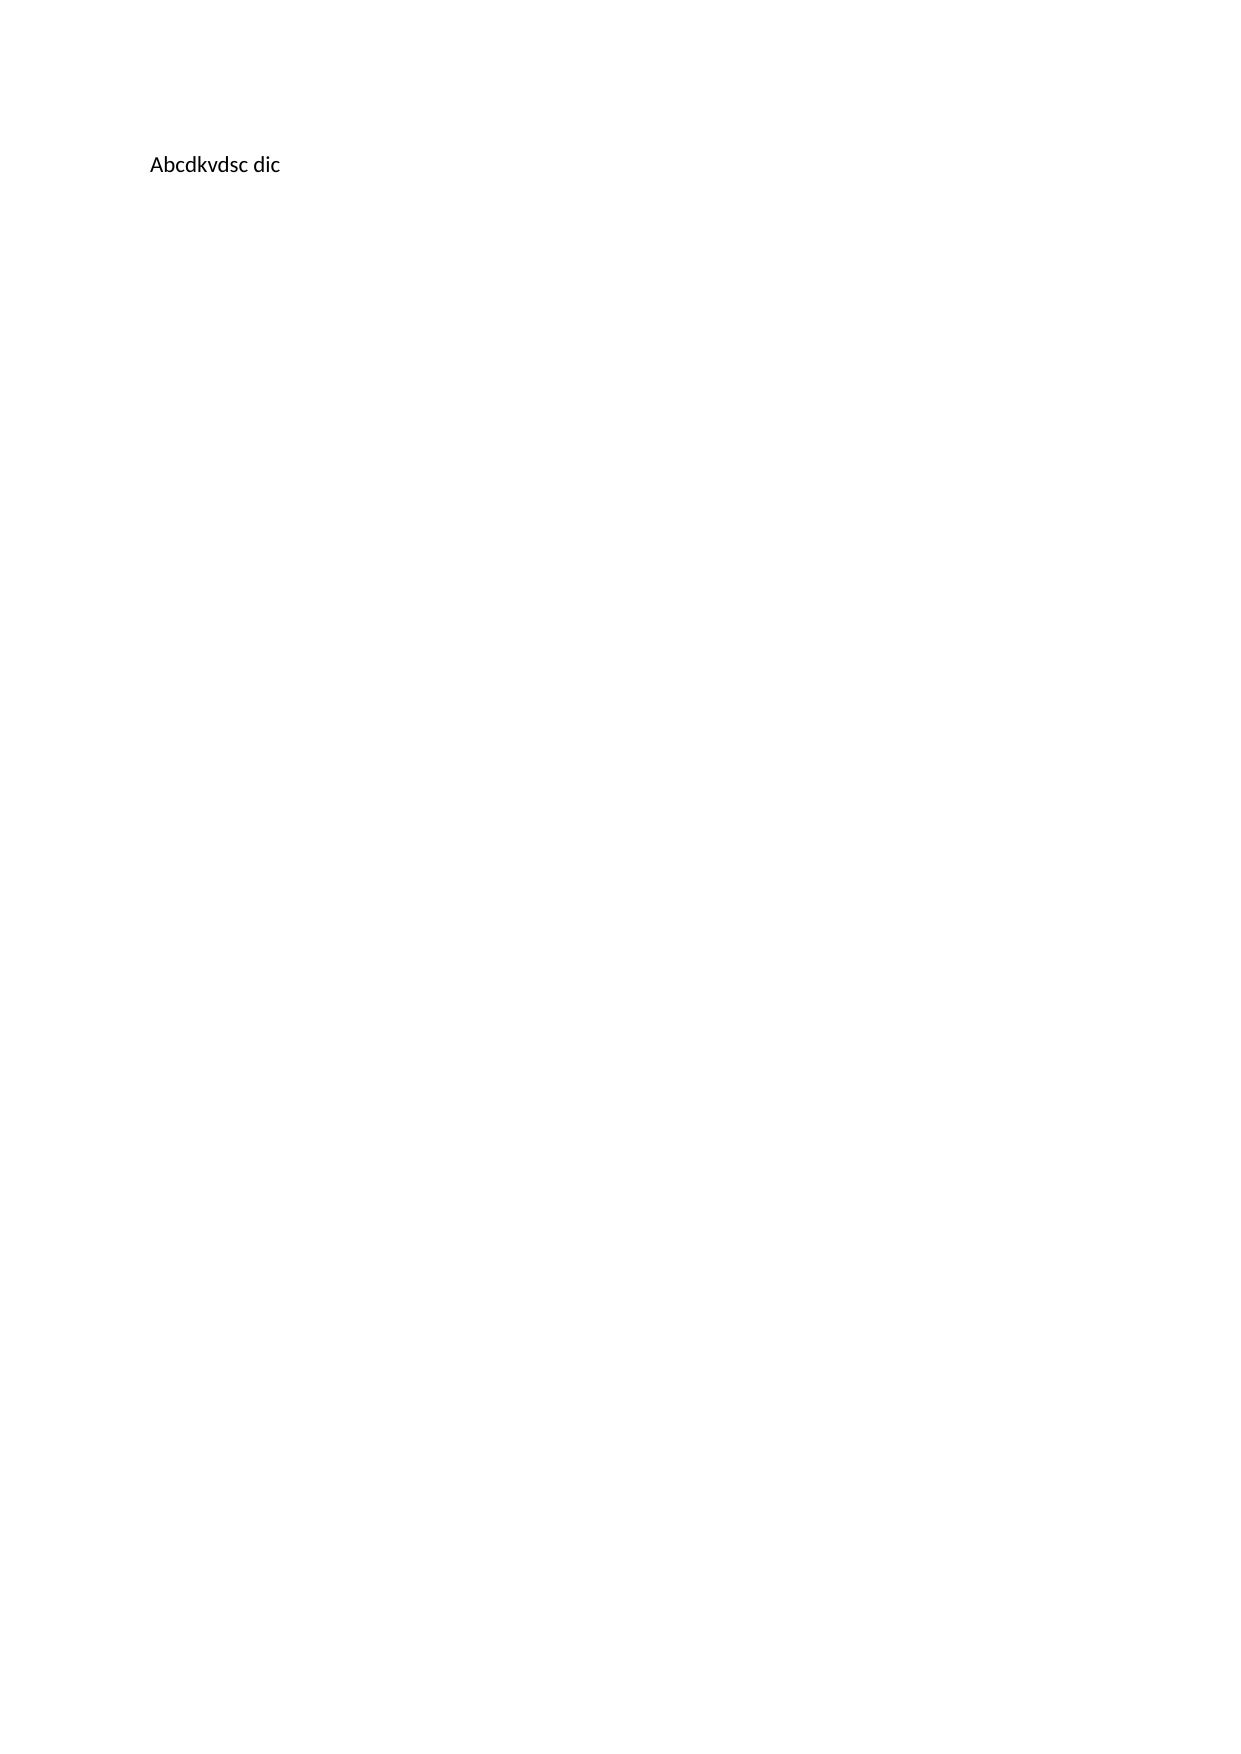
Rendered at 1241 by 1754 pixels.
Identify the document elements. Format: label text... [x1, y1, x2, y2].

text Abcdkvdsc dic [150, 150, 1090, 178]
